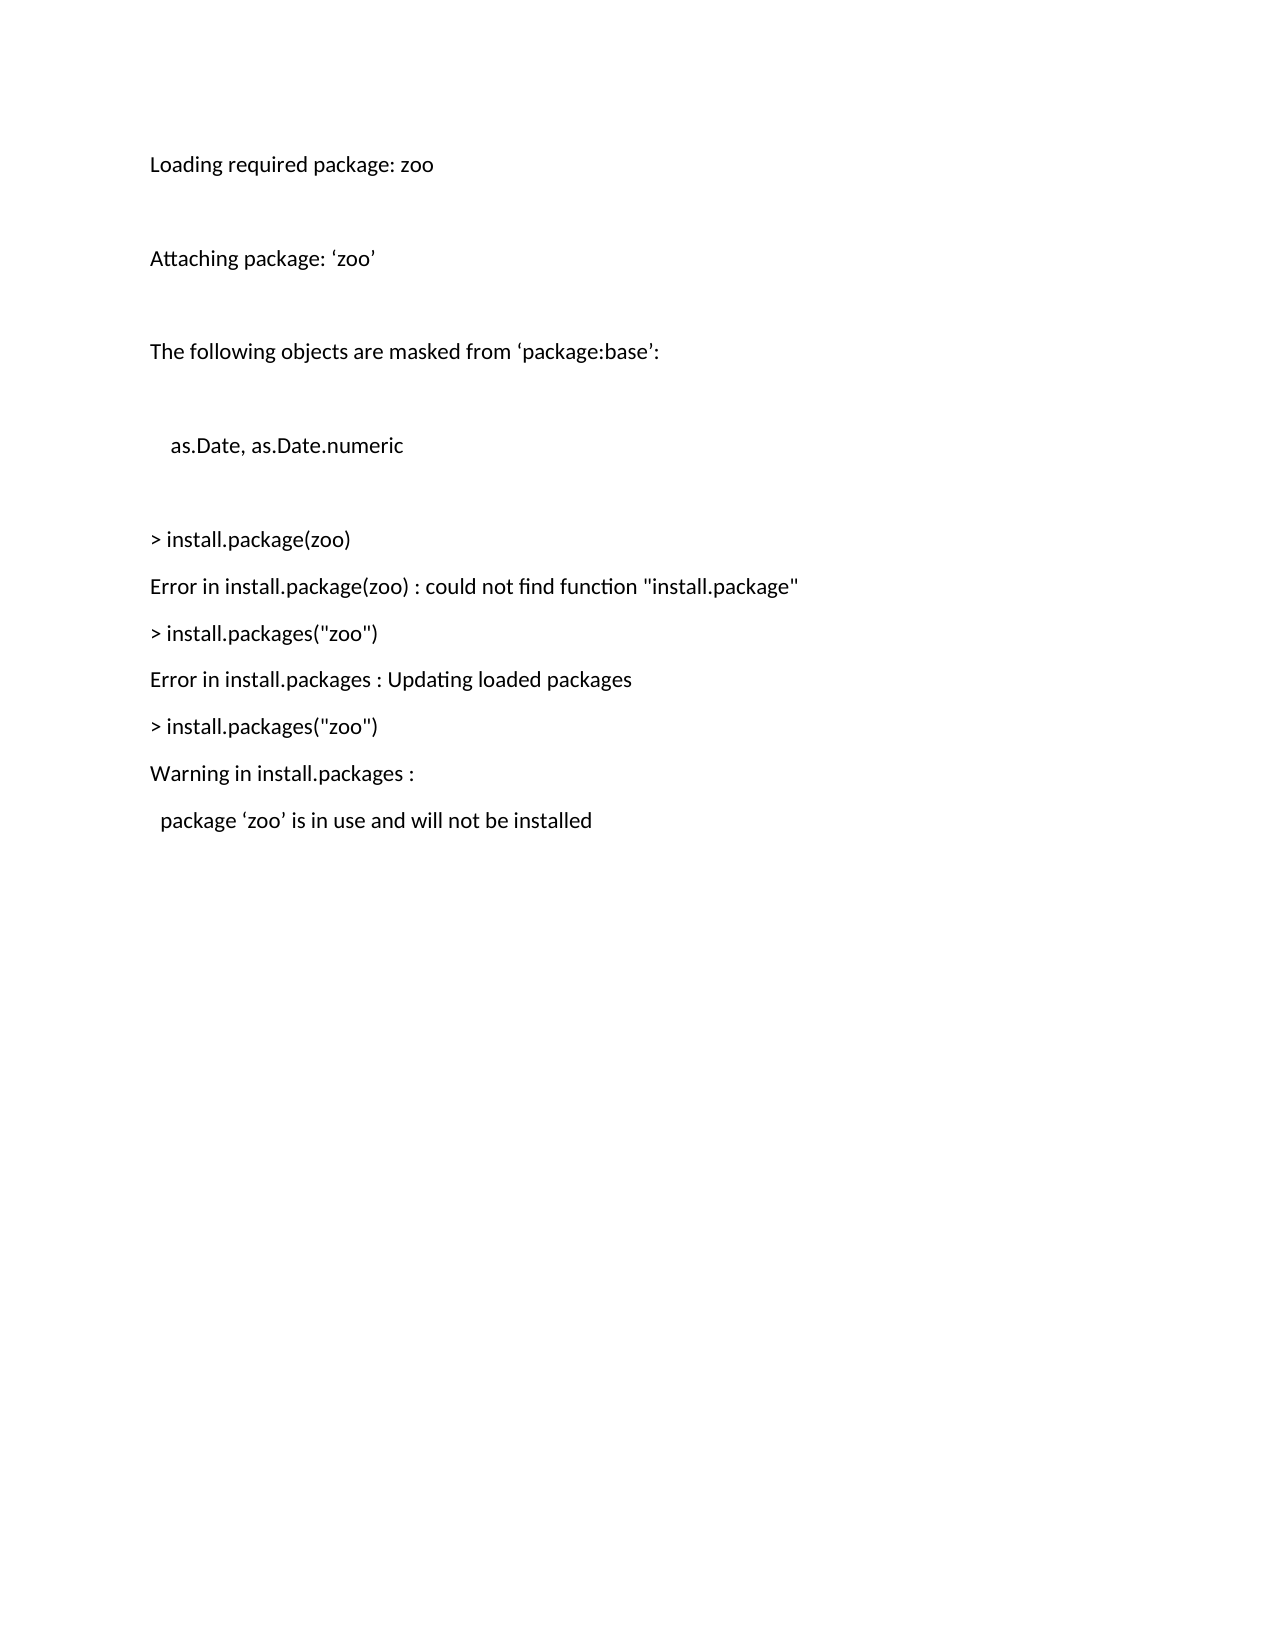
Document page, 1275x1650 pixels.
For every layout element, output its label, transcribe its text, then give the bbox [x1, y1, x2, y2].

text package ‘zoo’ is in use and will not be installed [150, 806, 1125, 834]
text Attaching package: ‘zoo’ [150, 244, 1125, 272]
text > install.packages("zoo") [150, 712, 1125, 741]
text Error in install.packages : Updating loaded packages [150, 666, 1125, 694]
text Error in install.package(zoo) : could not find function "install.package" [150, 572, 1125, 600]
text > install.package(zoo) [150, 525, 1125, 553]
text Warning in install.packages : [150, 759, 1125, 787]
text Loading required package: zoo [150, 150, 1125, 178]
text as.Date, as.Date.numeric [150, 431, 1125, 459]
text The following objects are masked from ‘package:base’: [150, 337, 1125, 366]
text > install.packages("zoo") [150, 619, 1125, 647]
